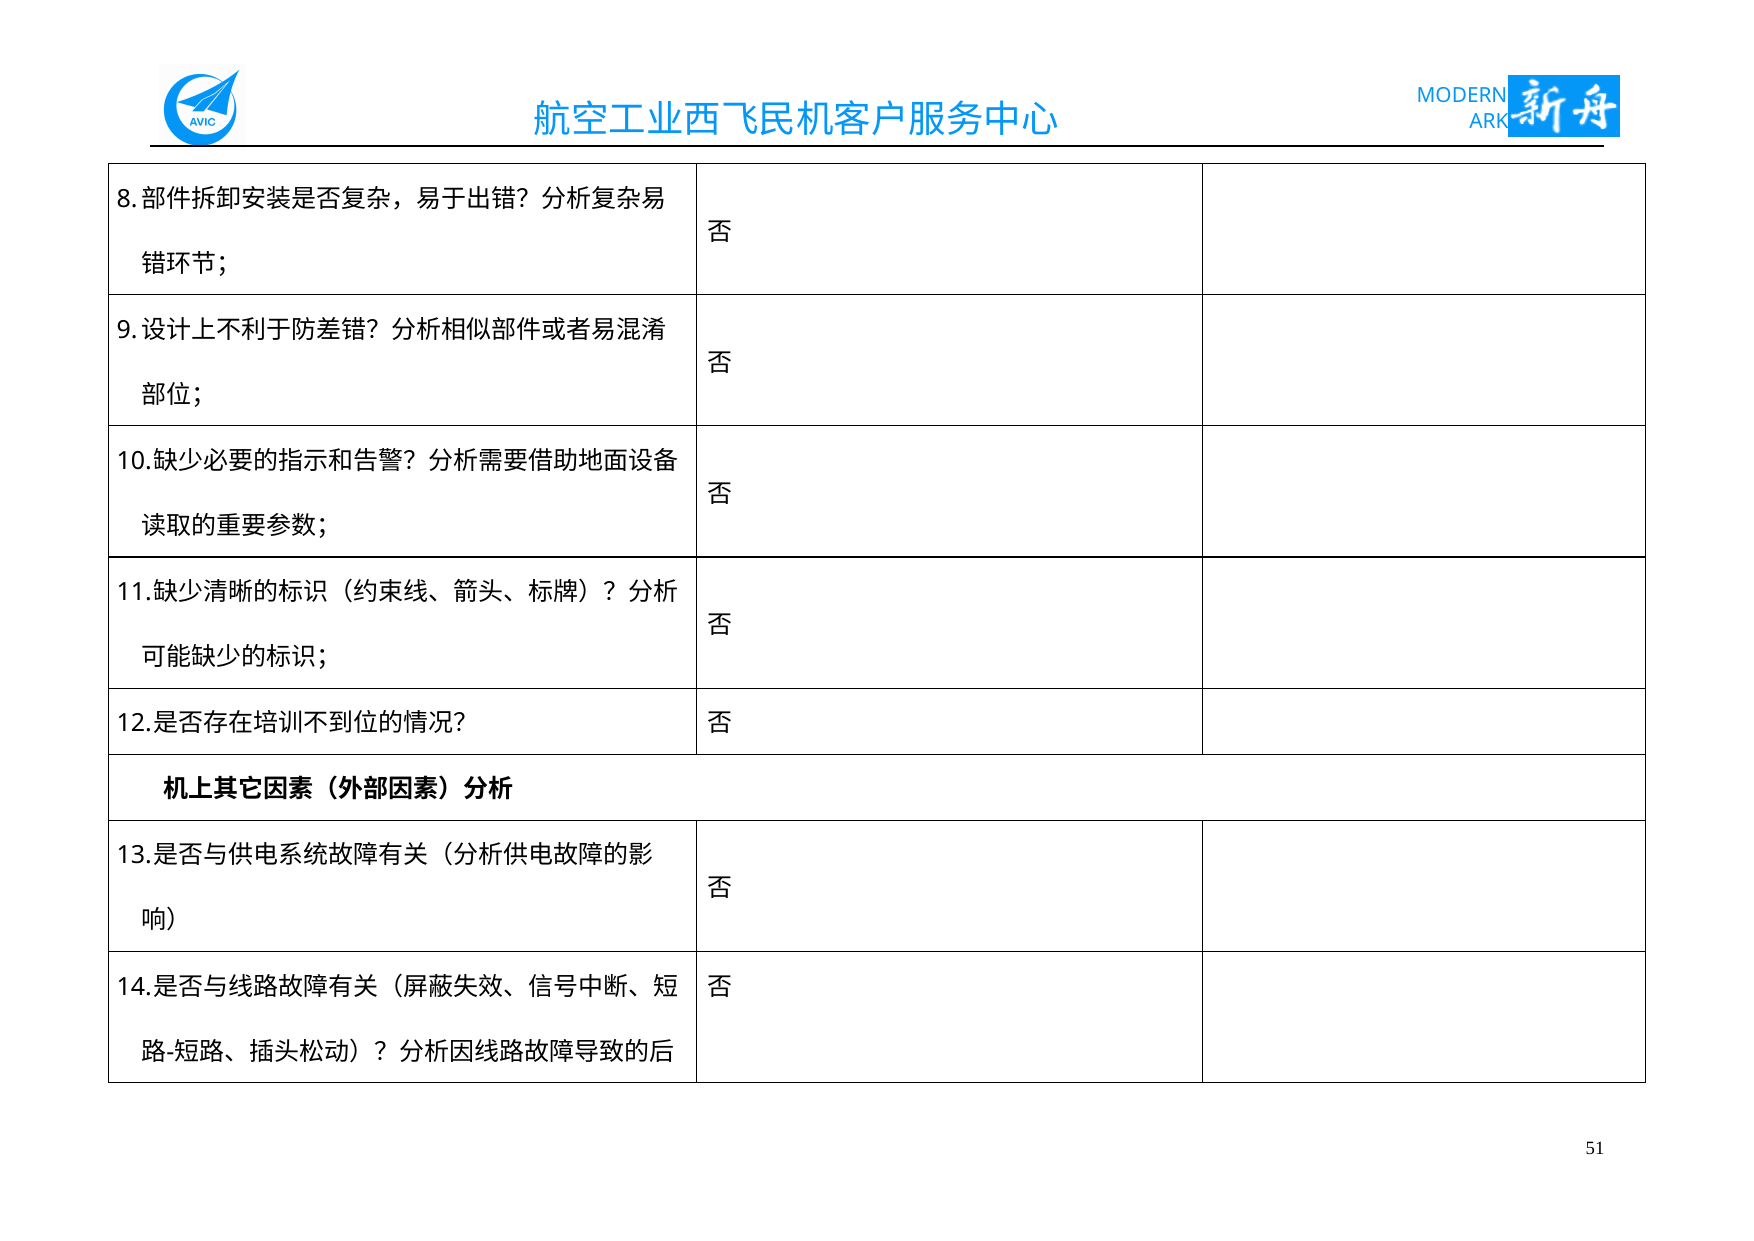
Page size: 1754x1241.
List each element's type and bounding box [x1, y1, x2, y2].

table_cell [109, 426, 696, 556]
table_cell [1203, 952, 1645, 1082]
picture [158, 147, 247, 151]
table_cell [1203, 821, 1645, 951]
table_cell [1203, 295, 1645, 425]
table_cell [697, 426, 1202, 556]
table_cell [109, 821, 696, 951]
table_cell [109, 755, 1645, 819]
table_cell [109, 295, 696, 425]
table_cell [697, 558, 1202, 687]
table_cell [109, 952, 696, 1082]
picture [158, 64, 247, 145]
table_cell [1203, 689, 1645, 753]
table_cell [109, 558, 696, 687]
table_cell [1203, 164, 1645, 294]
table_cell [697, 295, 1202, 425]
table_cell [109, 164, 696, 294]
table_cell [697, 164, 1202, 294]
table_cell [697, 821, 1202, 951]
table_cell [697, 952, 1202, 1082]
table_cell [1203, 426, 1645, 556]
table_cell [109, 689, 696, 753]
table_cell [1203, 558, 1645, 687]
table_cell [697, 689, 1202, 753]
picture [1508, 75, 1620, 137]
